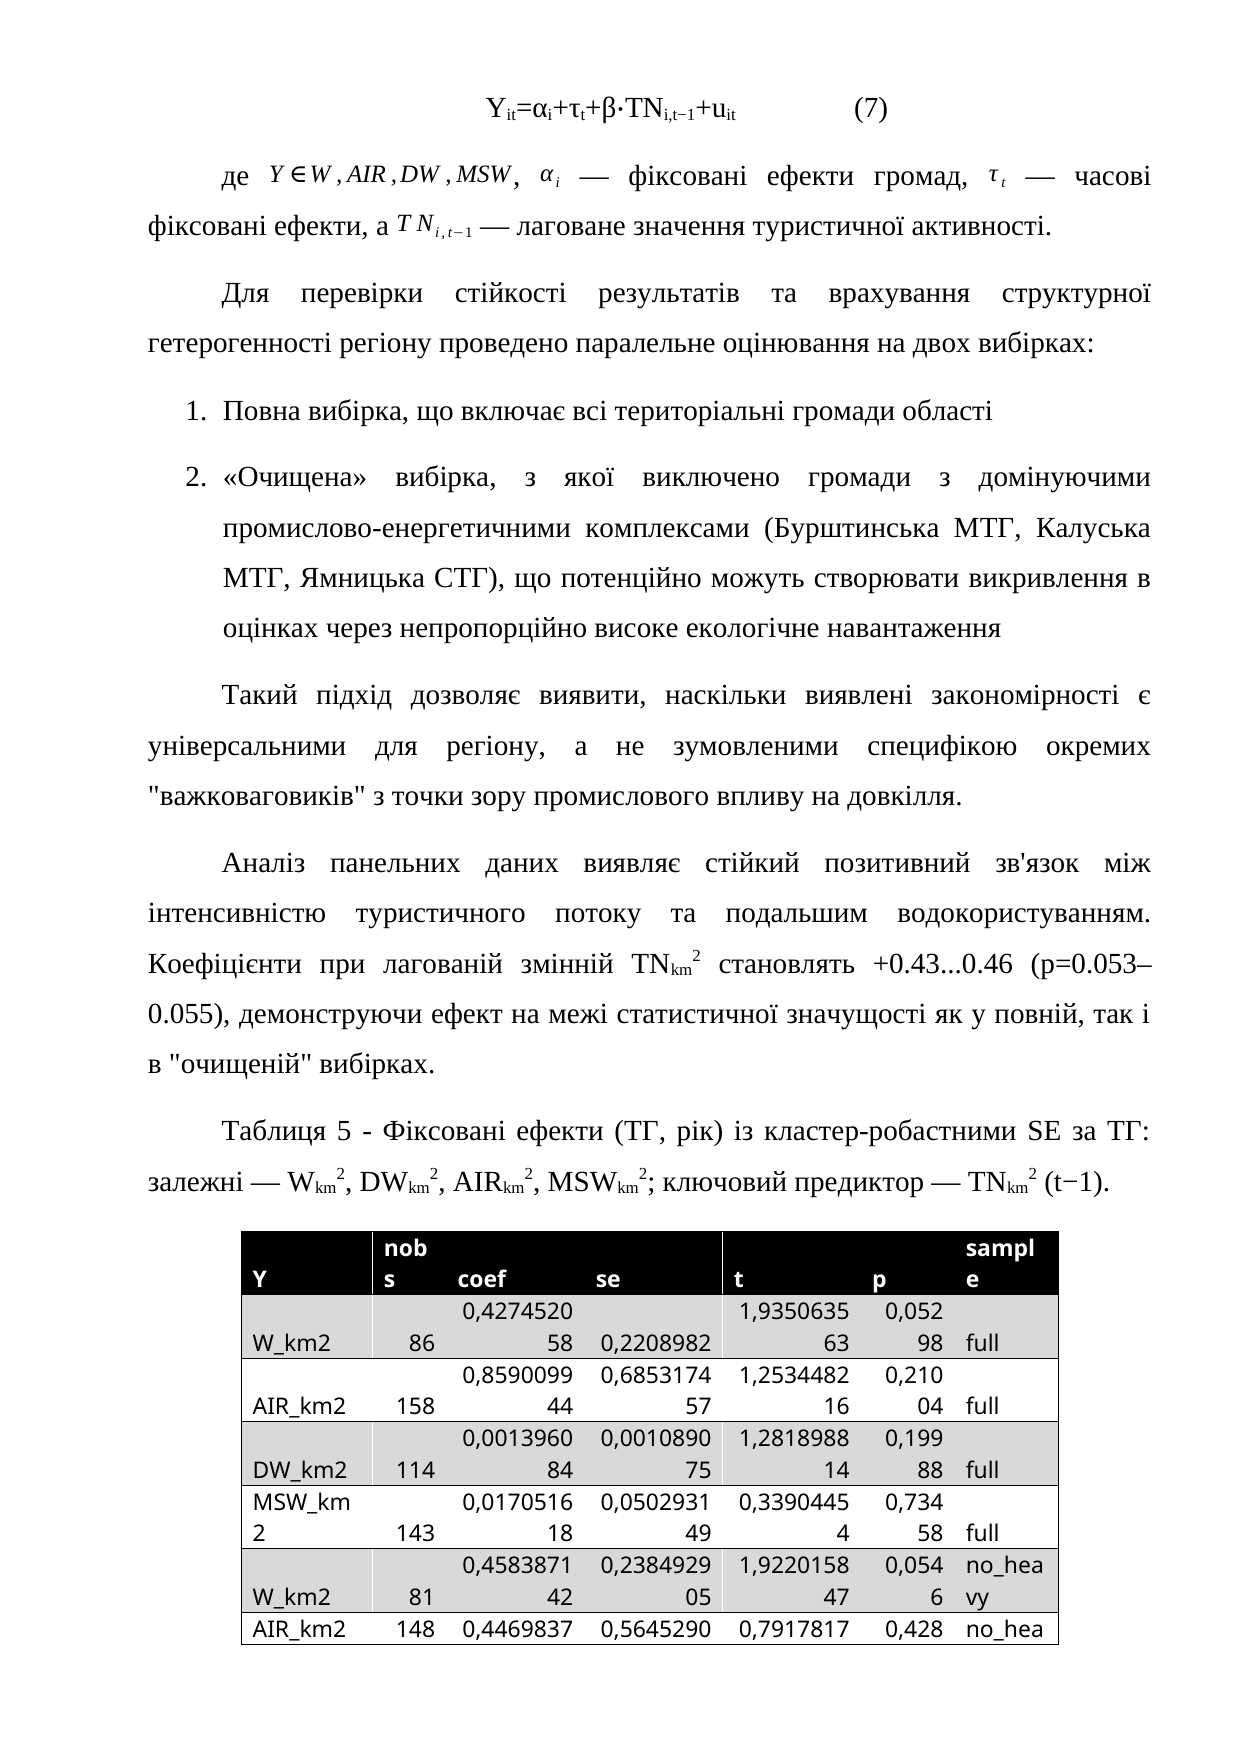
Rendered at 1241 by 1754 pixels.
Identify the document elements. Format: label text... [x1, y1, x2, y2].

table_cell AIR_km2 [242, 1359, 372, 1421]
table_cell 1,935063563 [723, 1295, 861, 1358]
table_cell W_km2 [242, 1295, 372, 1358]
table_cell 0,446983797 [446, 1613, 584, 1644]
text Таблиця 5 - Фіксовані ефекти (ТГ, рік) із кластер-робастними SE за ТГ: залежні — Wkm2, DWkm2, AIRkm2, MSWkm2; ключовий предиктор — TNkm2 (t−1). [148, 1113, 1152, 1197]
table_cell 1,281898814 [723, 1422, 861, 1485]
table_cell 1,922015847 [723, 1549, 861, 1612]
table_cell 0,42849 [861, 1613, 954, 1644]
table_cell 0,791781769 [723, 1613, 861, 1644]
table_header sample [954, 1232, 1058, 1294]
table_cell 0,73458 [861, 1486, 954, 1548]
table_cell 0,458387142 [446, 1549, 584, 1612]
table_cell 86 [373, 1295, 446, 1358]
table_cell AIR_km2 [242, 1613, 372, 1644]
table_cell 0,0546 [861, 1549, 954, 1612]
table_cell 0,050293149 [584, 1486, 722, 1548]
table_cell 0,859009944 [446, 1359, 584, 1421]
table_cell no_heavy [954, 1613, 1058, 1644]
table_cell 0,19988 [861, 1422, 954, 1485]
table_cell no_heavy [954, 1549, 1058, 1612]
table_header se [584, 1232, 722, 1294]
table_cell 0,05298 [861, 1295, 954, 1358]
table_header Y [242, 1232, 372, 1294]
table_cell 158 [373, 1359, 446, 1421]
text Такий підхід дозволяє виявити, наскільки виявлені закономірності є універсальними для регіону, а не зумовленими специфікою окремих "важковаговиків" з точки зору промислового впливу на довкілля. [148, 677, 1152, 812]
table_cell 0,238492905 [584, 1549, 722, 1612]
table_cell full [954, 1422, 1058, 1485]
table_cell 0,001089075 [584, 1422, 722, 1485]
table_cell 0,33904454 [723, 1486, 861, 1548]
table_cell 0,564529034 [584, 1613, 722, 1644]
text Yit=αi+τt+β⋅TNi,t−1+uit (7) [148, 88, 1152, 124]
table_cell MSW_km2 [242, 1486, 372, 1548]
table_cell 0,2208982 [584, 1295, 722, 1358]
text Аналіз панельних даних виявляє стійкий позитивний зв'язок між інтенсивністю туристичного потоку та подальшим водокористуванням. Коефіцієнти при лагованій змінній TNkm2 становлять +0.43...0.46 (p=0.053–0.055), демонструючи ефект на межі статистичної значущості як у повній, так і в "очищеній" вибірках. [148, 845, 1152, 1080]
text Для перевірки стійкості результатів та врахування структурної гетерогенності регіону проведено паралельне оцінювання на двох вибірках: [148, 275, 1152, 359]
table_cell 0,017051618 [446, 1486, 584, 1548]
table_header coef [446, 1232, 584, 1294]
table_cell 1,253448216 [723, 1359, 861, 1421]
table_cell 81 [373, 1549, 446, 1612]
table_cell 0,685317457 [584, 1359, 722, 1421]
table_cell 0,001396084 [446, 1422, 584, 1485]
text де , — фіксовані ефекти громад, — часові фіксовані ефекти, а — лаговане значення туристичної активності. [148, 158, 1152, 242]
list Повна вибірка, що включає всі територіальні громади області [185, 393, 1152, 426]
table_header t [723, 1232, 861, 1294]
table_header p [861, 1232, 954, 1294]
table_cell full [954, 1295, 1058, 1358]
table_header nobs [373, 1232, 446, 1294]
table_cell 143 [373, 1486, 446, 1548]
table_cell full [954, 1359, 1058, 1421]
table_cell 0,427452058 [446, 1295, 584, 1358]
table_cell 114 [373, 1422, 446, 1485]
table_cell 0,21004 [861, 1359, 954, 1421]
list «Очищена» вибірка, з якої виключено громади з домінуючими промислово-енергетичними комплексами (Бурштинська МТГ, Калуська МТГ, Ямницька СТГ), що потенційно можуть створювати викривлення в оцінках через непропорційно високе екологічне навантаження [185, 459, 1152, 644]
table_cell W_km2 [242, 1549, 372, 1612]
table_cell DW_km2 [242, 1422, 372, 1485]
table_cell full [954, 1486, 1058, 1548]
table_cell 148 [373, 1613, 446, 1644]
